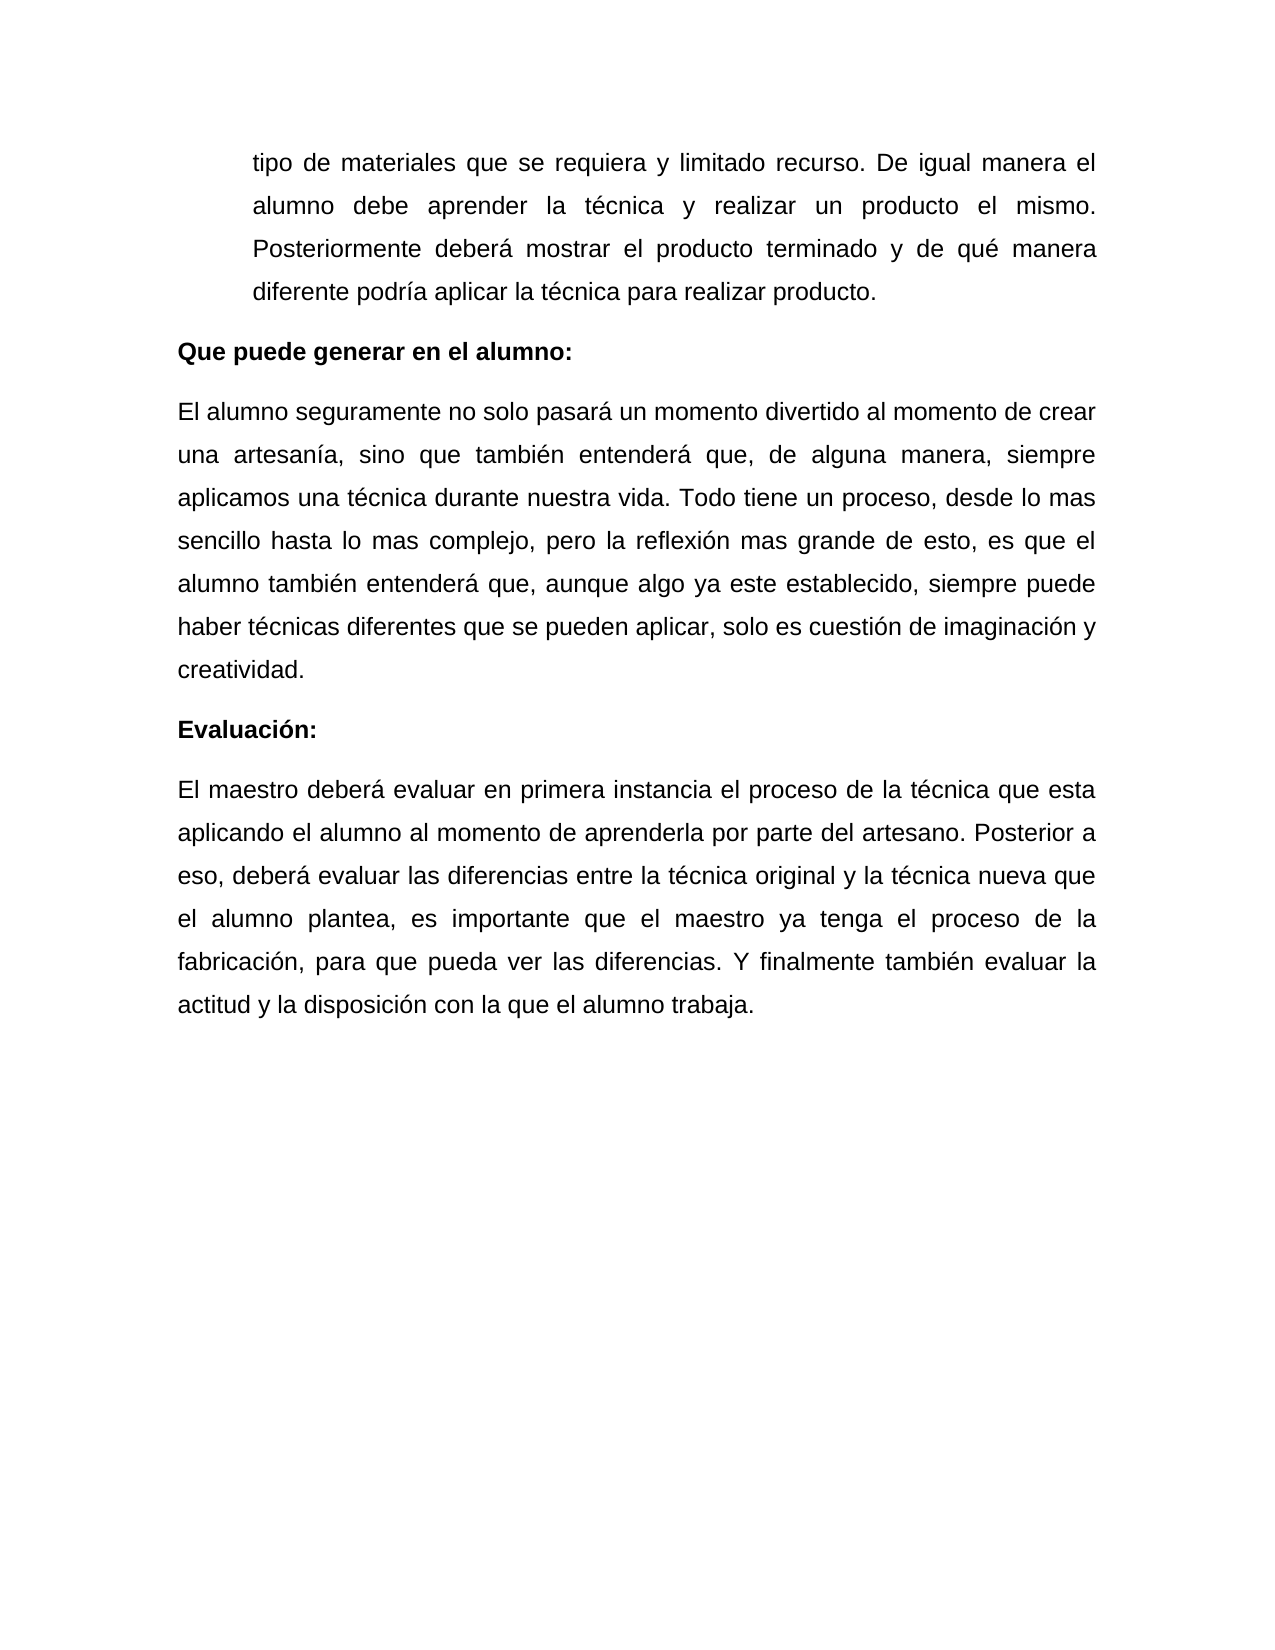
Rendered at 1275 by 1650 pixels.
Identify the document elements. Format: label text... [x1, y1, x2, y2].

text Evaluación: [177, 715, 1098, 744]
text El alumno seguramente no solo pasará un momento divertido al momento de crear una artesanía, sino que también entenderá que, de alguna manera, siempre aplicamos una técnica durante nuestra vida. Todo tiene un proceso, desde lo mas sencillo hasta lo mas complejo, pero la reflexión mas grande de esto, es que el alumno también entenderá que, aunque algo ya este establecido, siempre puede haber técnicas diferentes que se pueden aplicar, solo es cuestión de imaginación y creatividad. [177, 397, 1098, 684]
text Que puede generar en el alumno: [177, 337, 1098, 366]
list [215, 148, 1098, 306]
text El maestro deberá evaluar en primera instancia el proceso de la técnica que esta aplicando el alumno al momento de aprenderla por parte del artesano. Posterior a eso, deberá evaluar las diferencias entre la técnica original y la técnica nueva que el alumno plantea, es importante que el maestro ya tenga el proceso de la fabricación, para que pueda ver las diferencias. Y finalmente también evaluar la actitud y la disposición con la que el alumno trabaja. [177, 775, 1098, 1019]
